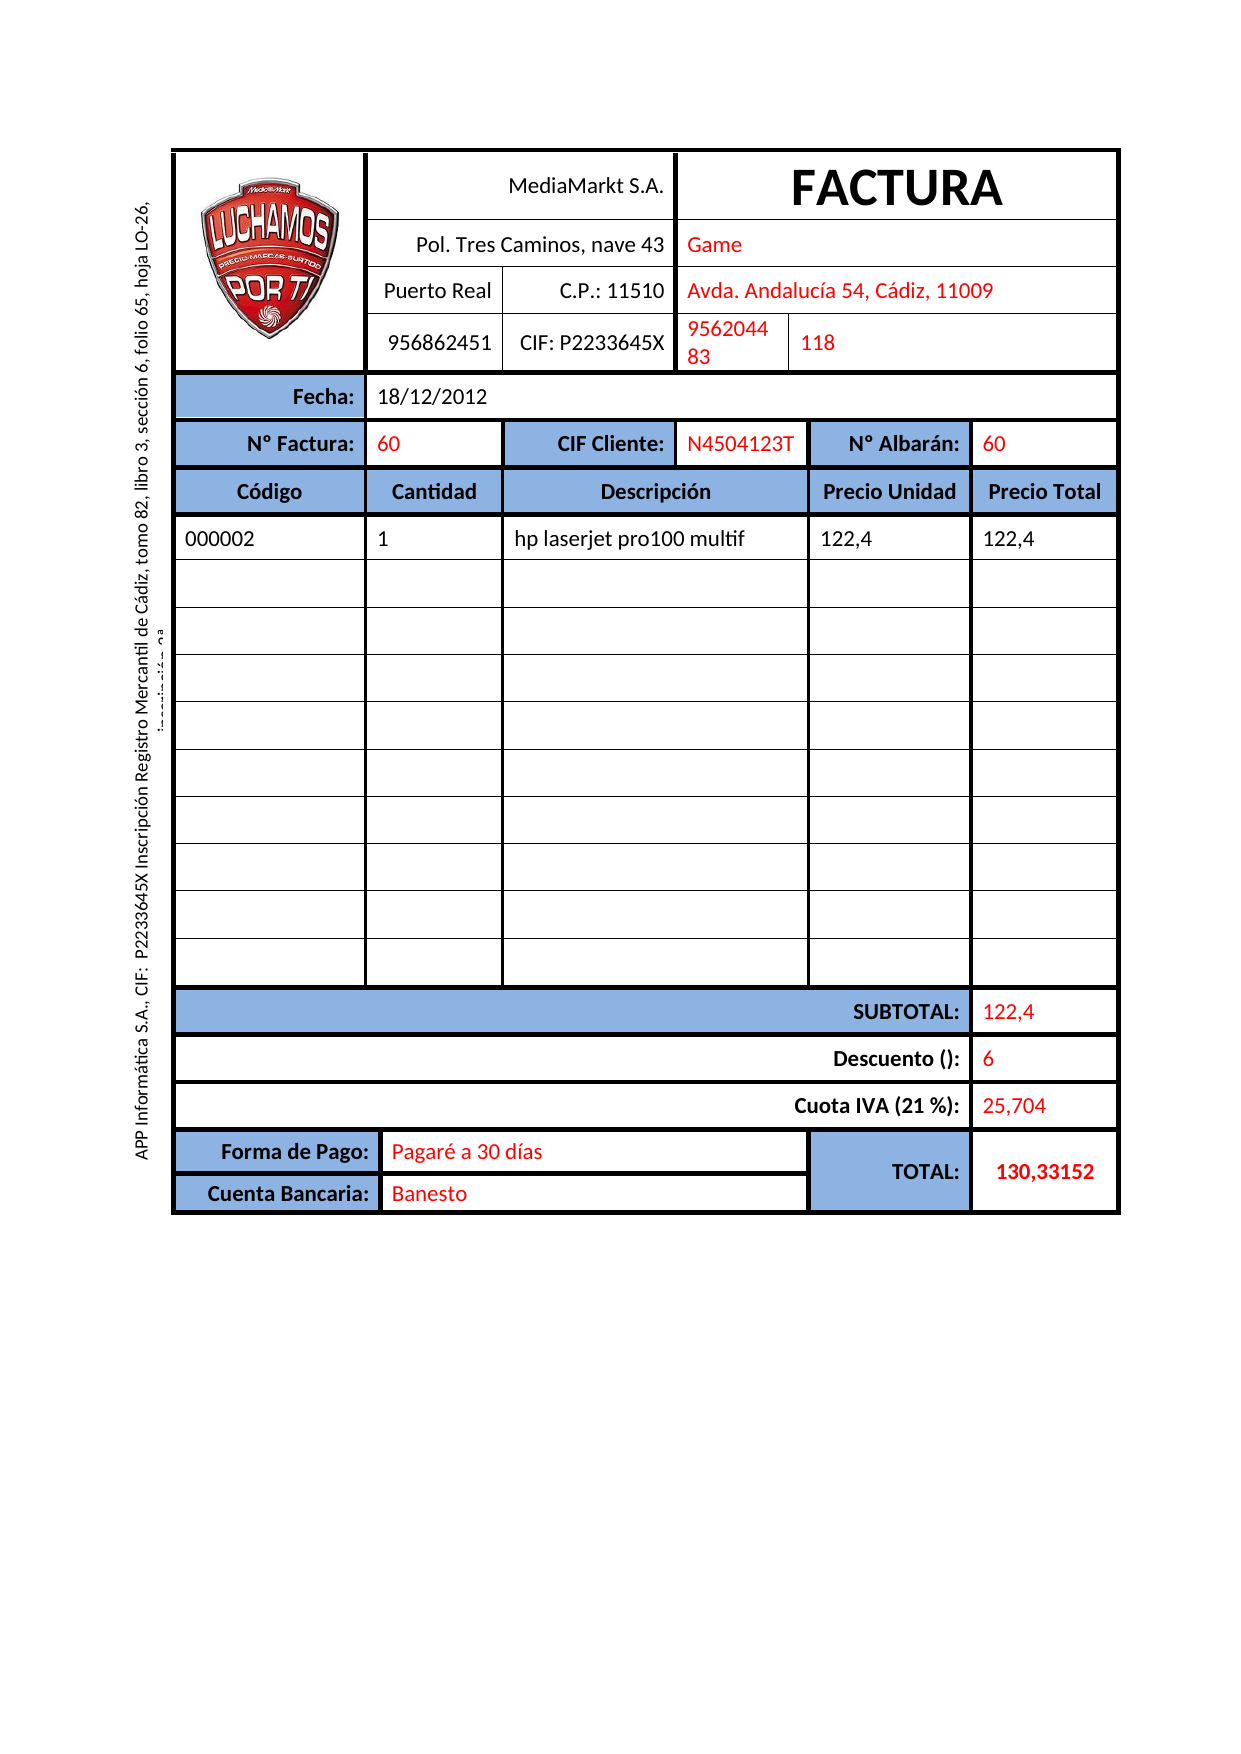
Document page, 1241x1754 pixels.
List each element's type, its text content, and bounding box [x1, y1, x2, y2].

table_cell [504, 844, 807, 890]
table_cell 6 [973, 1037, 1116, 1079]
table_cell [810, 702, 969, 748]
table_cell [176, 797, 364, 843]
table_cell [504, 608, 807, 654]
table_cell [973, 560, 1116, 607]
table_header MediaMarkt S.A. [368, 152, 676, 218]
table_cell [504, 655, 807, 701]
table_cell 956862451 [368, 314, 502, 370]
table_cell N4504123T [677, 422, 806, 465]
table_cell [973, 939, 1116, 985]
table_cell [810, 750, 969, 796]
table_cell Banesto [383, 1176, 806, 1210]
table_cell hp laserjet pro100 multif [504, 517, 807, 559]
table_cell Nº Factura: [176, 422, 364, 465]
table_cell [810, 797, 969, 843]
table_cell [504, 797, 807, 843]
table_cell [973, 750, 1116, 796]
table_cell [176, 560, 364, 607]
table_cell 956204483 [678, 314, 788, 370]
table_cell [367, 844, 501, 890]
table_cell Nº Albarán: [811, 422, 969, 465]
table_cell Código [176, 470, 364, 512]
table_header [176, 152, 366, 370]
table_cell Forma de Pago: [176, 1132, 378, 1171]
table_cell [810, 655, 969, 701]
table_cell [504, 702, 807, 748]
table_cell 60 [367, 422, 501, 465]
table_cell Cuenta Bancaria: [176, 1176, 378, 1210]
table_cell [810, 939, 969, 985]
table_cell [367, 560, 501, 607]
table_cell 122,4 [810, 517, 969, 559]
table_cell C.P.: 11510 [503, 267, 673, 313]
table_cell Game [678, 220, 1116, 266]
table_cell Descripción [504, 470, 807, 512]
table_cell Precio Total [973, 470, 1116, 512]
table_cell Pol. Tres Caminos, nave 43 [368, 220, 673, 266]
table_cell [504, 560, 807, 607]
table_cell TOTAL: [811, 1132, 969, 1210]
table_cell [810, 891, 969, 938]
table_cell [176, 891, 364, 938]
table_cell [367, 750, 501, 796]
table_cell [973, 844, 1116, 890]
table_header FACTURA [678, 152, 1116, 218]
table_cell [176, 702, 364, 748]
table_cell CIF: P2233645X [503, 314, 673, 370]
table_cell [810, 608, 969, 654]
table_cell Pagaré a 30 días [383, 1132, 806, 1171]
table_cell 122,4 [973, 517, 1116, 559]
table_cell CIF Cliente: [505, 422, 674, 465]
table_cell Puerto Real [368, 267, 502, 313]
table_cell [367, 891, 501, 938]
table_cell [504, 939, 807, 985]
table_cell 130,33152 [973, 1132, 1116, 1210]
table_cell [176, 608, 364, 654]
table_cell 60 [973, 422, 1116, 465]
table_cell Fecha: [176, 375, 364, 417]
table_cell 25,704 [973, 1084, 1116, 1127]
table_cell [367, 939, 501, 985]
table_cell [176, 750, 364, 796]
table_cell [973, 797, 1116, 843]
table_cell [176, 655, 364, 701]
table_cell [367, 702, 501, 748]
table_cell Precio Unidad [810, 470, 969, 512]
table_cell [973, 891, 1116, 938]
table_cell 118 [789, 314, 1116, 370]
table_cell 18/12/2012 [367, 375, 1116, 417]
table_cell 000002 [176, 517, 364, 559]
table_cell [504, 750, 807, 796]
table_cell [973, 608, 1116, 654]
table_cell [367, 655, 501, 701]
table_cell [973, 655, 1116, 701]
table_cell [504, 891, 807, 938]
table_cell [810, 844, 969, 890]
table_cell Cuota IVA (21 %): [176, 1084, 969, 1127]
table_header APP Informática S.A., CIF: P2233645X Inscripción Registro Mercantil de Cádiz, tomo 82, libro 3, sección 6, folio 65, hoja LO-26, inscripción 3ª [120, 152, 174, 1210]
table_cell [367, 608, 501, 654]
table_cell 122,4 [973, 990, 1116, 1032]
table_cell [176, 844, 364, 890]
table_cell [367, 797, 501, 843]
table_cell 1 [367, 517, 501, 559]
table_cell Avda. Andalucía 54, Cádiz, 11009 [678, 267, 1116, 313]
table_cell [973, 702, 1116, 748]
table_cell Descuento (): [176, 1037, 969, 1079]
table_cell Cantidad [367, 470, 501, 512]
table_cell [810, 560, 969, 607]
table_cell [176, 939, 364, 985]
table_cell SUBTOTAL: [176, 990, 969, 1032]
